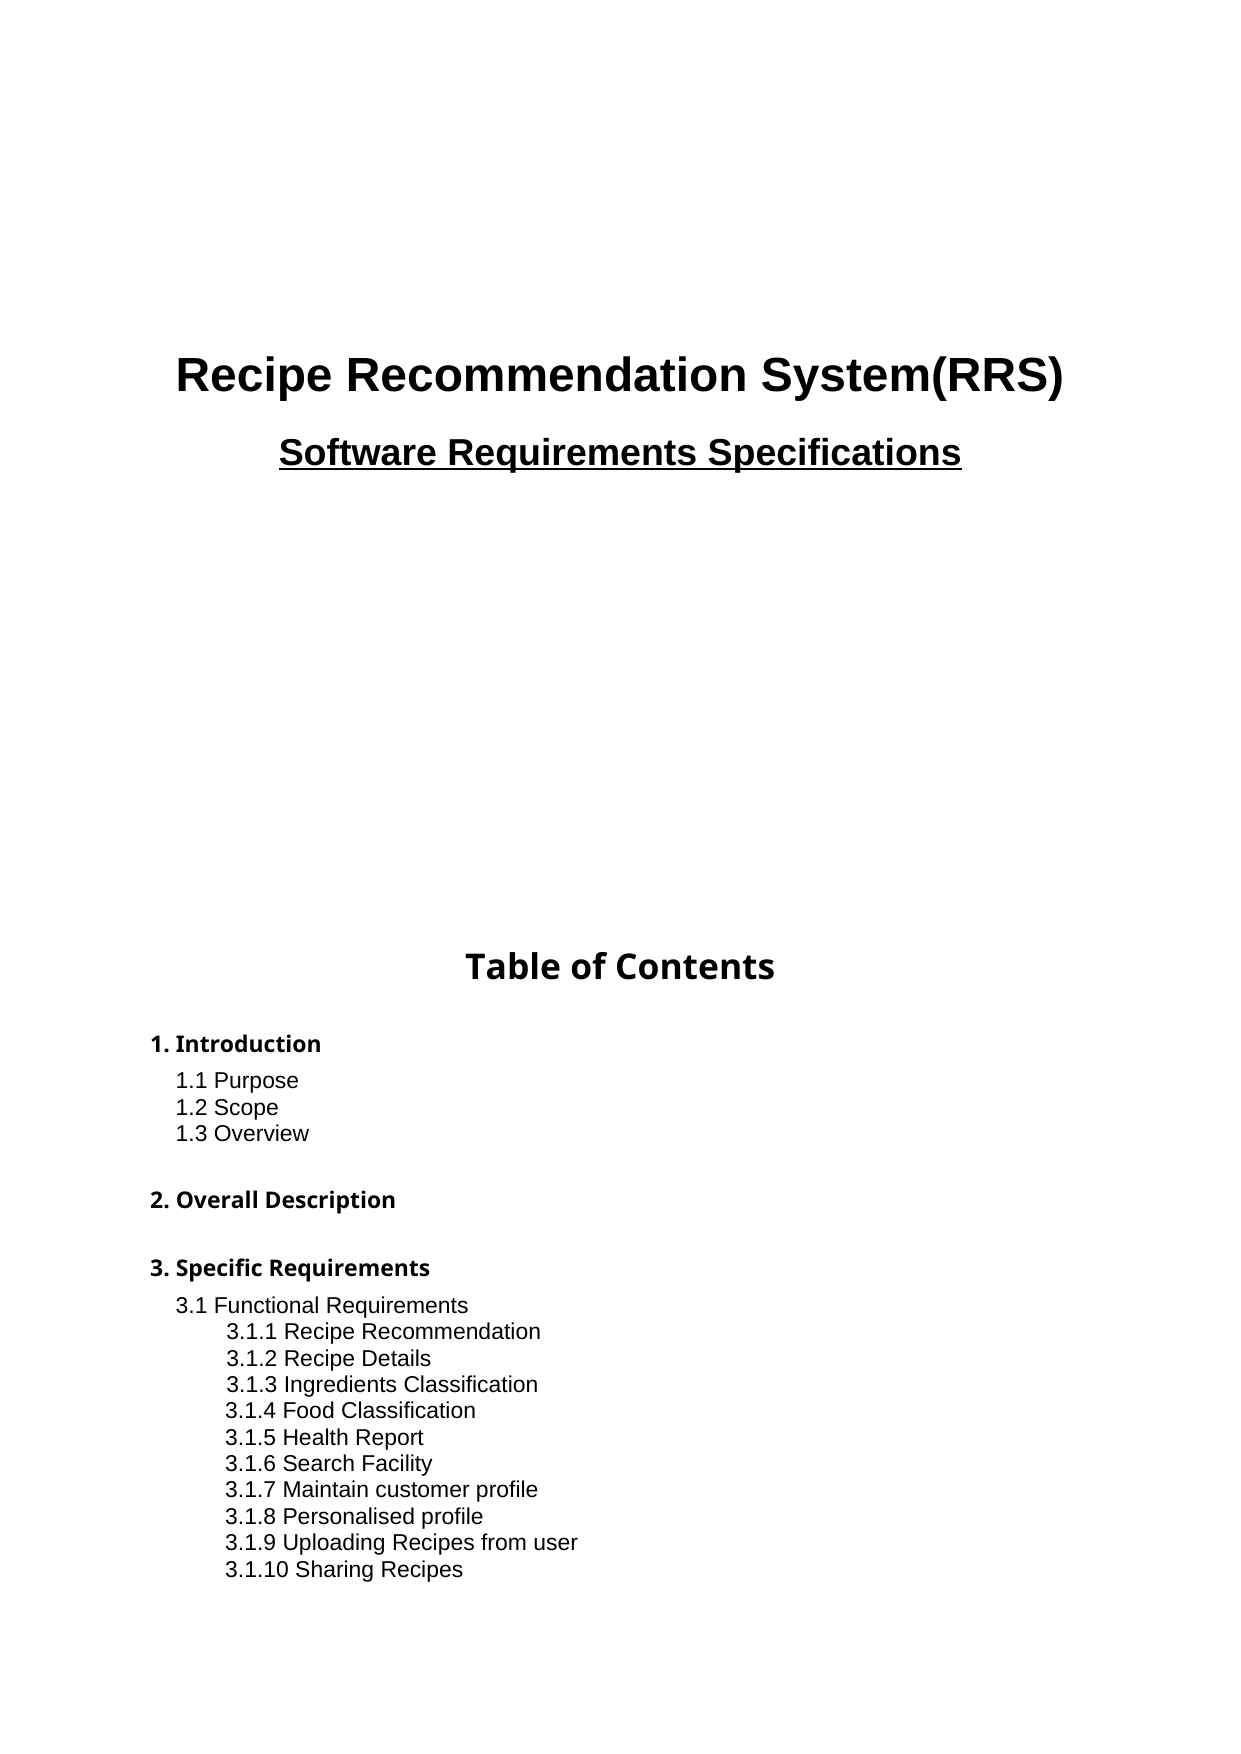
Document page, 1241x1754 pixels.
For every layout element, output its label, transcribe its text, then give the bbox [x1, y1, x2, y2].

text Table of Contents [150, 942, 1090, 990]
text 3.1.7 Maintain customer profile [150, 1476, 1090, 1503]
text 1. Introduction [150, 1027, 1090, 1059]
text 1.3 Overview [150, 1120, 1090, 1146]
text 3.1.9 Uploading Recipes from user [150, 1529, 1090, 1556]
text 2. Overall Description [150, 1184, 1090, 1215]
text Software Requirements Specifications [150, 431, 1090, 474]
text 3.1.1 Recipe Recommendation [150, 1318, 1090, 1345]
text 1.2 Scope [150, 1093, 1090, 1120]
text 3. Specific Requirements [150, 1252, 1090, 1284]
text 3.1.4 Food Classification [150, 1397, 1090, 1424]
text 1.1 Purpose [150, 1067, 1090, 1093]
text 3.1.3 Ingredients Classification [150, 1371, 1090, 1397]
text 3.1.2 Recipe Details [150, 1345, 1090, 1371]
text 3.1 Functional Requirements [150, 1292, 1090, 1318]
text 3.1.8 Personalised profile [150, 1503, 1090, 1529]
text 3.1.10 Sharing Recipes [150, 1556, 1090, 1582]
text 3.1.6 Search Facility [150, 1450, 1090, 1476]
text 3.1.5 Health Report [150, 1424, 1090, 1450]
text Recipe Recommendation System(RRS) [150, 347, 1090, 402]
